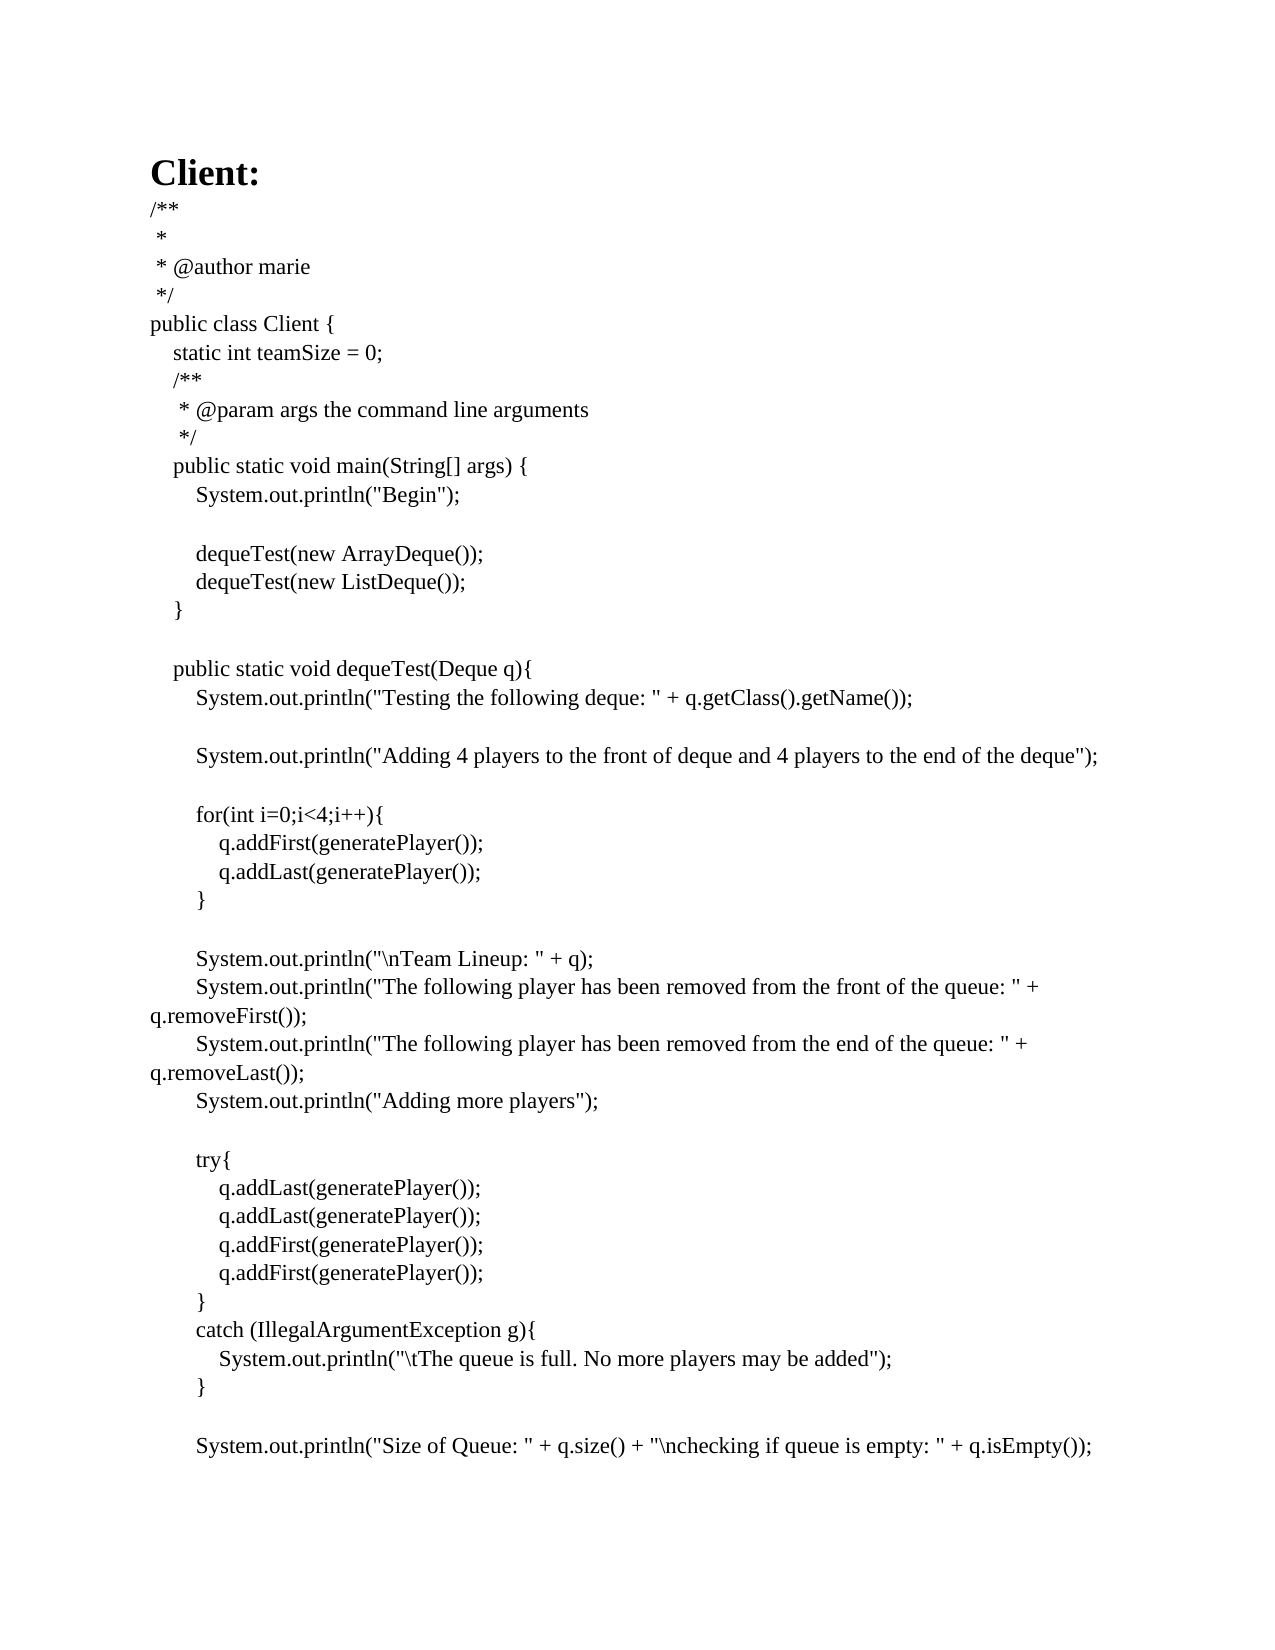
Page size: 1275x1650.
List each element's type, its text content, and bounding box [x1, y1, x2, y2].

text /** [150, 367, 1125, 393]
text static int teamSize = 0; [150, 339, 1125, 365]
text } [150, 1373, 1125, 1399]
text for(int i=0;i<4;i++){ [150, 801, 1125, 827]
text } [150, 1288, 1125, 1314]
text System.out.println("Testing the following deque: " + q.getClass().getName()); [150, 683, 1125, 710]
text } [150, 886, 1125, 912]
text q.addLast(generatePlayer()); [150, 858, 1125, 884]
text */ [150, 424, 1125, 450]
text * @param args the command line arguments [150, 396, 1125, 422]
text public class Client { [150, 310, 1125, 337]
text System.out.println("Begin"); [150, 481, 1125, 507]
text /** [150, 197, 1125, 223]
text q.addLast(generatePlayer()); [150, 1202, 1125, 1229]
text catch (IllegalArgumentException g){ [150, 1316, 1125, 1343]
text * @author marie [150, 253, 1125, 280]
text } [150, 596, 1125, 623]
text q.addFirst(generatePlayer()); [150, 1231, 1125, 1257]
text q.addFirst(generatePlayer()); [150, 829, 1125, 856]
text public static void dequeTest(Deque q){ [150, 655, 1125, 681]
text System.out.println("Size of Queue: " + q.size() + "\nchecking if queue is empty: " + q.isEmpty()); [150, 1432, 1125, 1458]
text * [150, 225, 1125, 251]
text q.addFirst(generatePlayer()); [150, 1259, 1125, 1286]
text dequeTest(new ListDeque()); [150, 568, 1125, 594]
text System.out.println("\tThe queue is full. No more players may be added"); [150, 1345, 1125, 1371]
text */ [150, 282, 1125, 308]
text public static void main(String[] args) { [150, 452, 1125, 479]
text System.out.println("Adding 4 players to the front of deque and 4 players to the end of the deque"); [150, 742, 1125, 768]
text try{ [150, 1146, 1125, 1172]
text q.addLast(generatePlayer()); [150, 1174, 1125, 1200]
text Client: [150, 150, 1125, 193]
text System.out.println("The following player has been removed from the front of the queue: " + q.removeFirst()); [150, 973, 1125, 1028]
text System.out.println("Adding more players"); [150, 1087, 1125, 1113]
text dequeTest(new ArrayDeque()); [150, 539, 1125, 566]
text System.out.println("The following player has been removed from the end of the queue: " + q.removeLast()); [150, 1030, 1125, 1085]
text System.out.println("\nTeam Lineup: " + q); [150, 945, 1125, 971]
